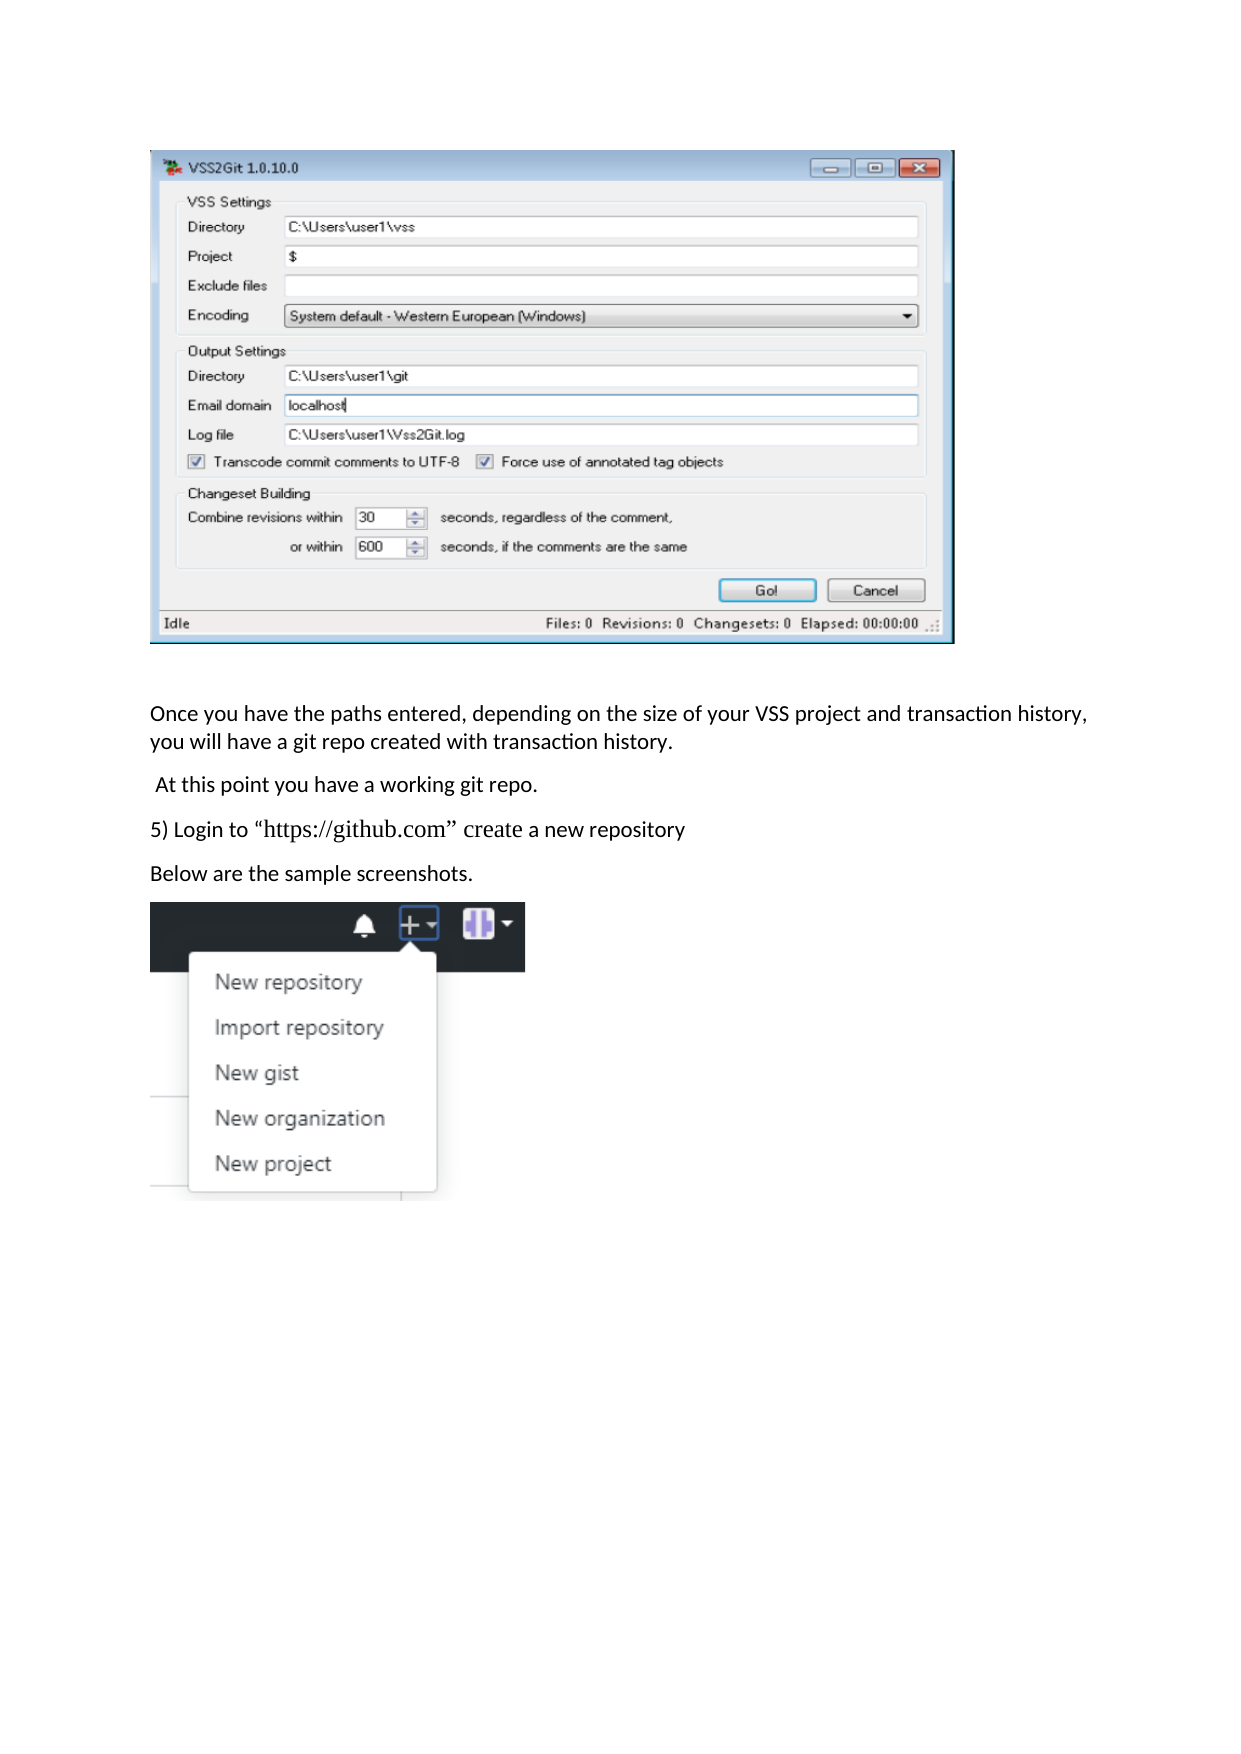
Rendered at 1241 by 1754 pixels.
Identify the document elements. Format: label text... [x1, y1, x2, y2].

picture [150, 902, 525, 1201]
text 5) Login to “https://github.com” create a new repository [150, 814, 1090, 843]
text Once you have the paths entered, depending on the size of your VSS project and transaction history, you will have a git repo created with transaction history. [150, 699, 1090, 755]
text Below are the sample screenshots. [150, 859, 1090, 887]
text At this point you have a working git repo. [150, 770, 1090, 798]
picture [150, 150, 955, 644]
